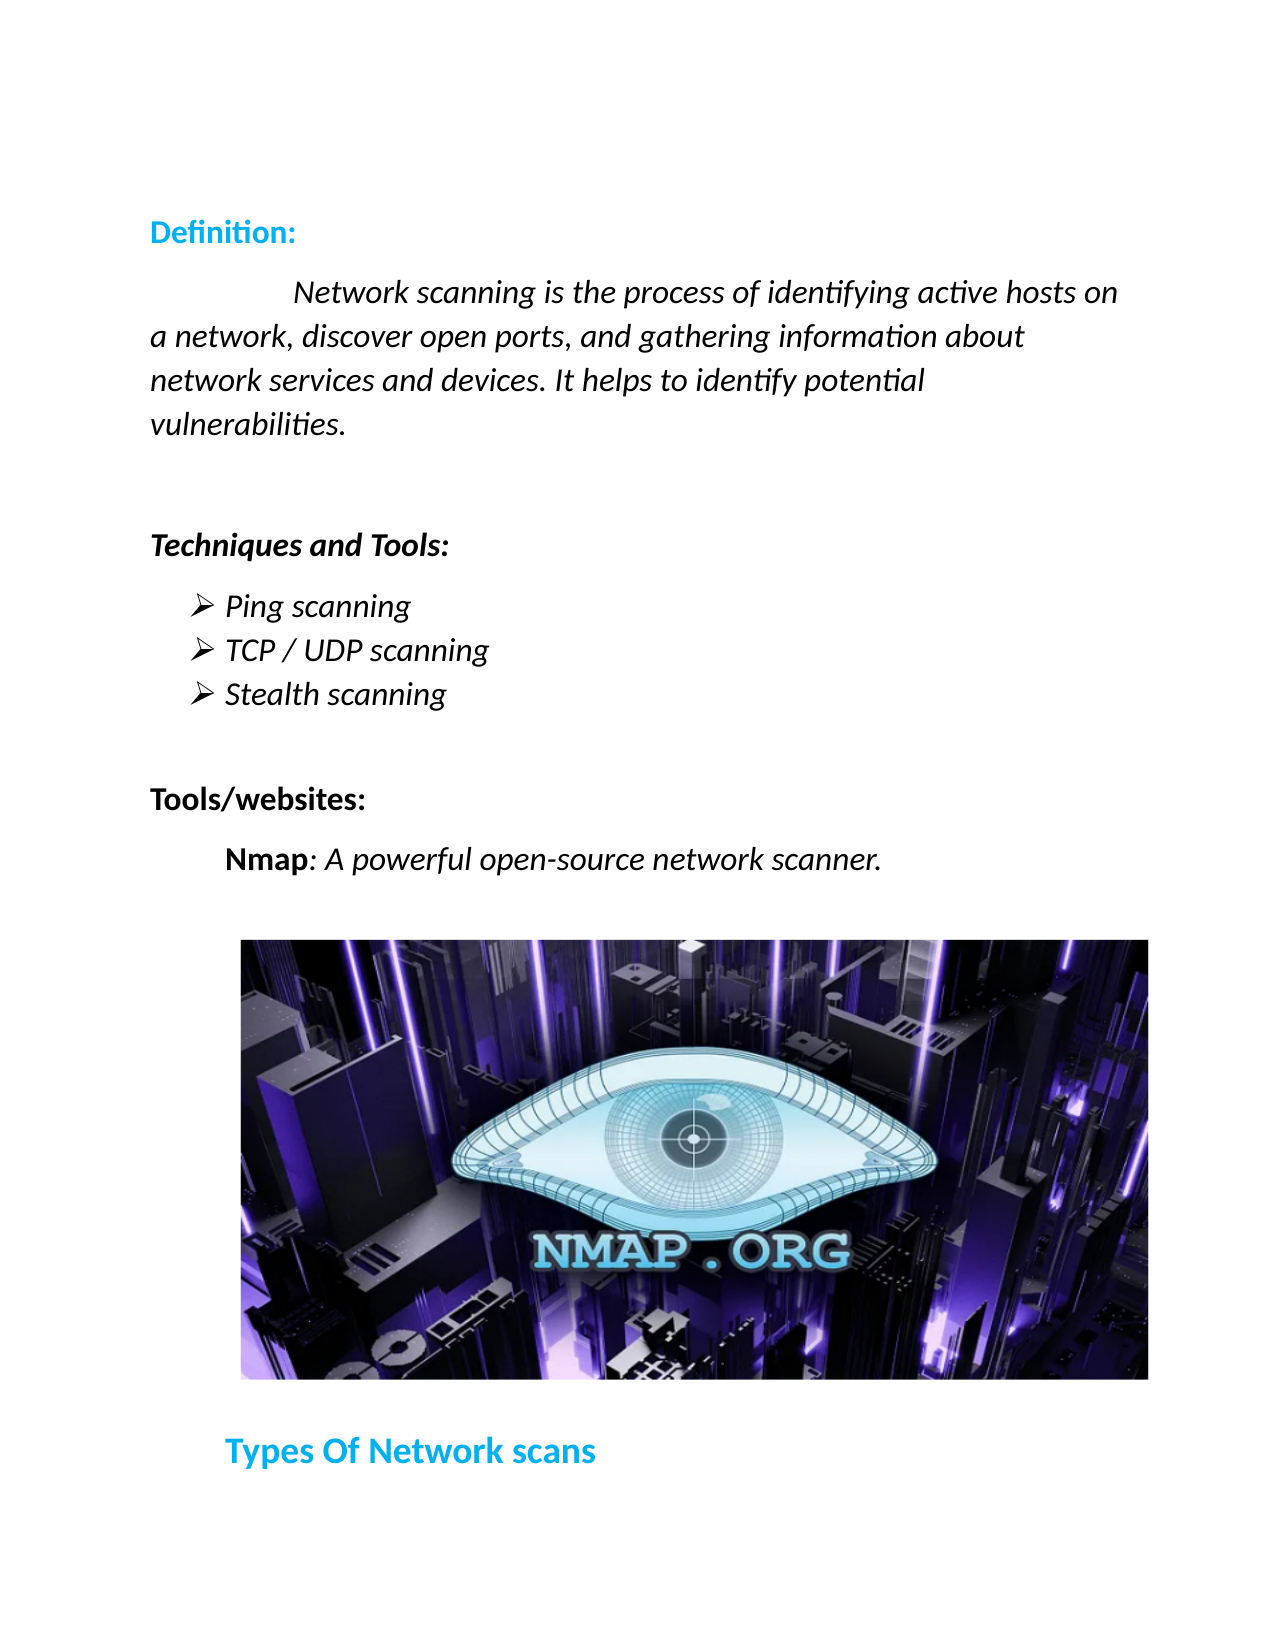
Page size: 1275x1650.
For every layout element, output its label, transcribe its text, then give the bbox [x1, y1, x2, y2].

list Stealth scanning [187, 673, 1125, 714]
text Techniques and Tools: [150, 524, 1125, 565]
list Nmap: A powerful open-source network scanner. [225, 838, 1125, 879]
list TCP / UDP scanning [187, 629, 1125, 670]
text Tools/websites: [150, 777, 1125, 818]
text Definition: [150, 211, 1125, 251]
picture [225, 926, 1155, 1382]
list Types Of Network scans [225, 1427, 1125, 1473]
list Ping scanning [187, 585, 1125, 626]
text Network scanning is the process of identifying active hosts on a network, discover open ports, and gathering information about network services and devices. It helps to identify potential vulnerabilities. [150, 271, 1125, 444]
